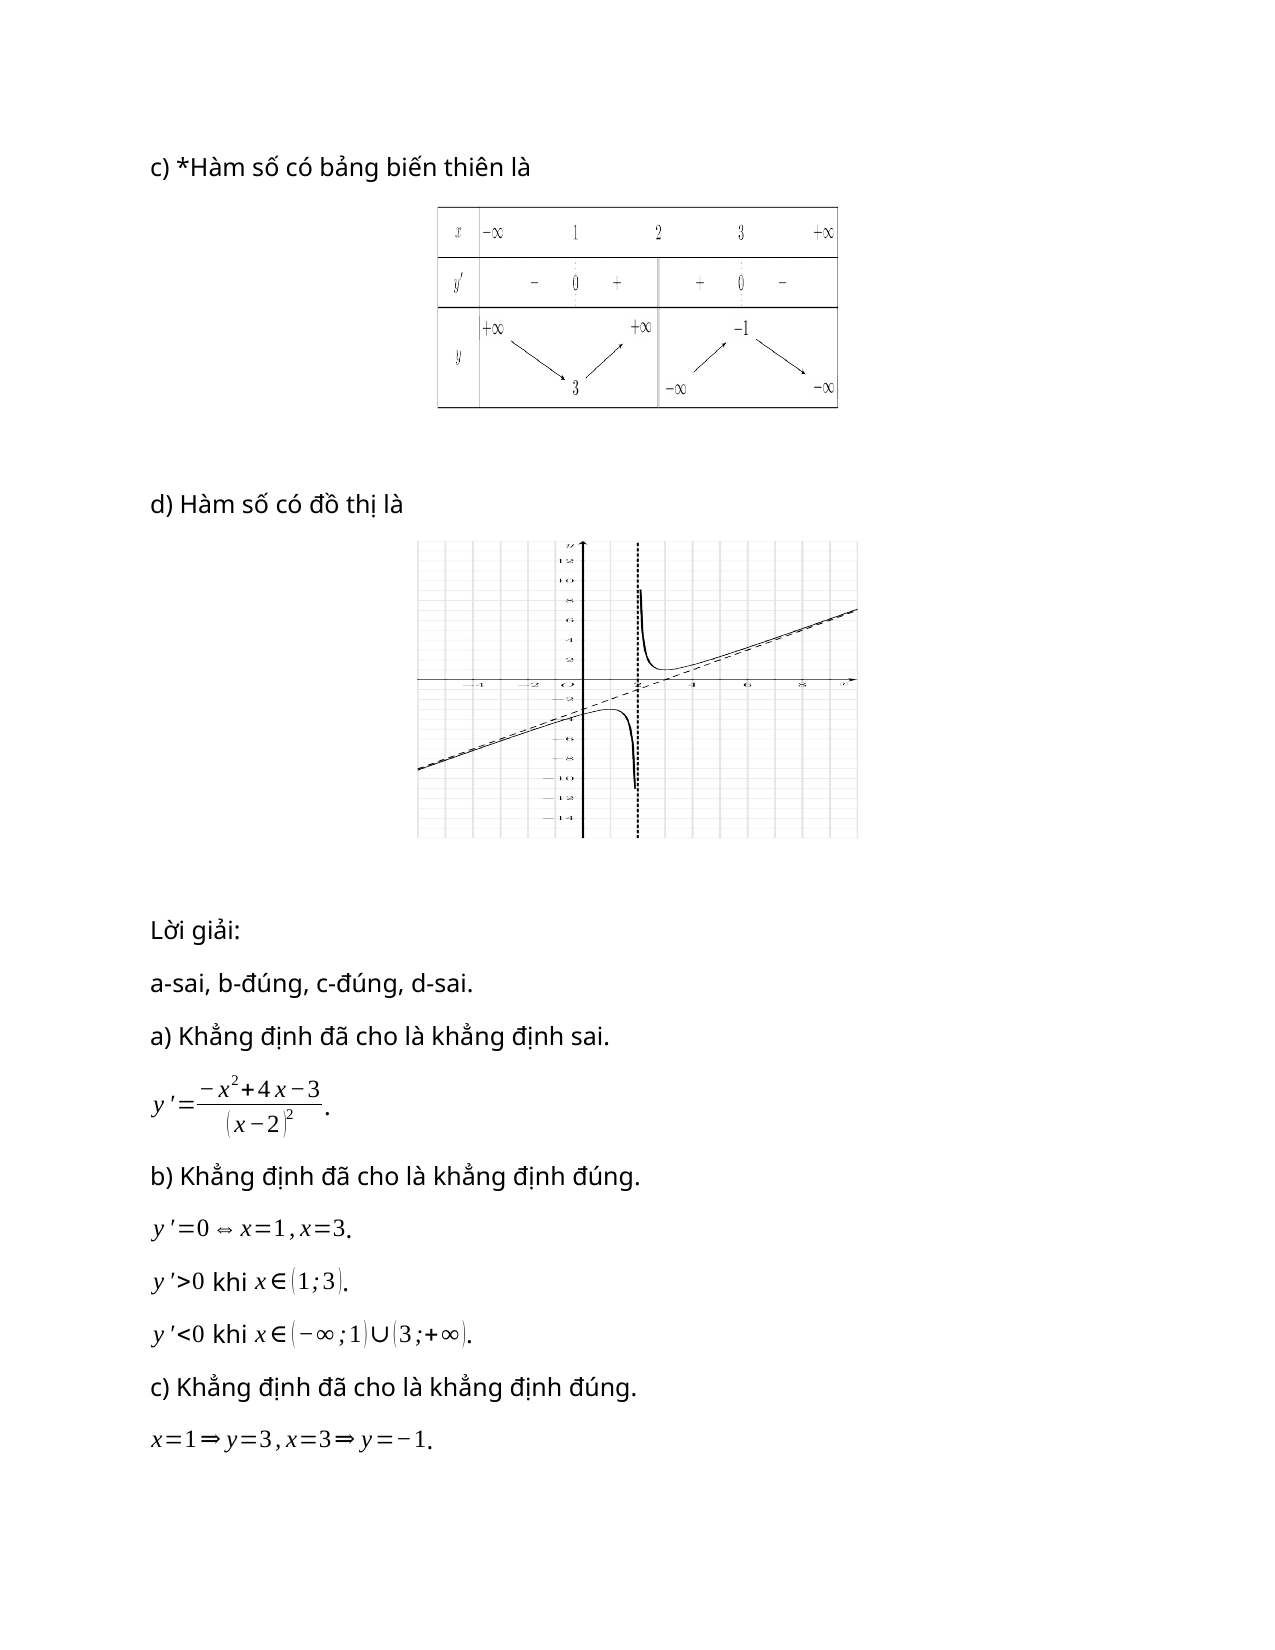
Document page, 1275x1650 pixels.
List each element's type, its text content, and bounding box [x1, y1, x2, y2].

text khi . [150, 1264, 1125, 1298]
text d) Hàm số có đồ thị là [150, 486, 1125, 521]
text c) Khẳng định đã cho là khẳng định đúng. [150, 1370, 1125, 1404]
text a) Khẳng định đã cho là khẳng định sai. [150, 1018, 1125, 1053]
text . [150, 1211, 1125, 1245]
text Lời giải: [150, 913, 1125, 947]
text b) Khẳng định đã cho là khẳng định đúng. [150, 1158, 1125, 1193]
text . [150, 1423, 1125, 1457]
text . [150, 1071, 1125, 1140]
picture [412, 539, 863, 840]
text c) *Hàm số có bảng biến thiên là [150, 150, 1125, 184]
picture [435, 202, 841, 413]
text khi . [150, 1317, 1125, 1351]
text a-sai, b-đúng, c-đúng, d-sai. [150, 966, 1125, 1000]
